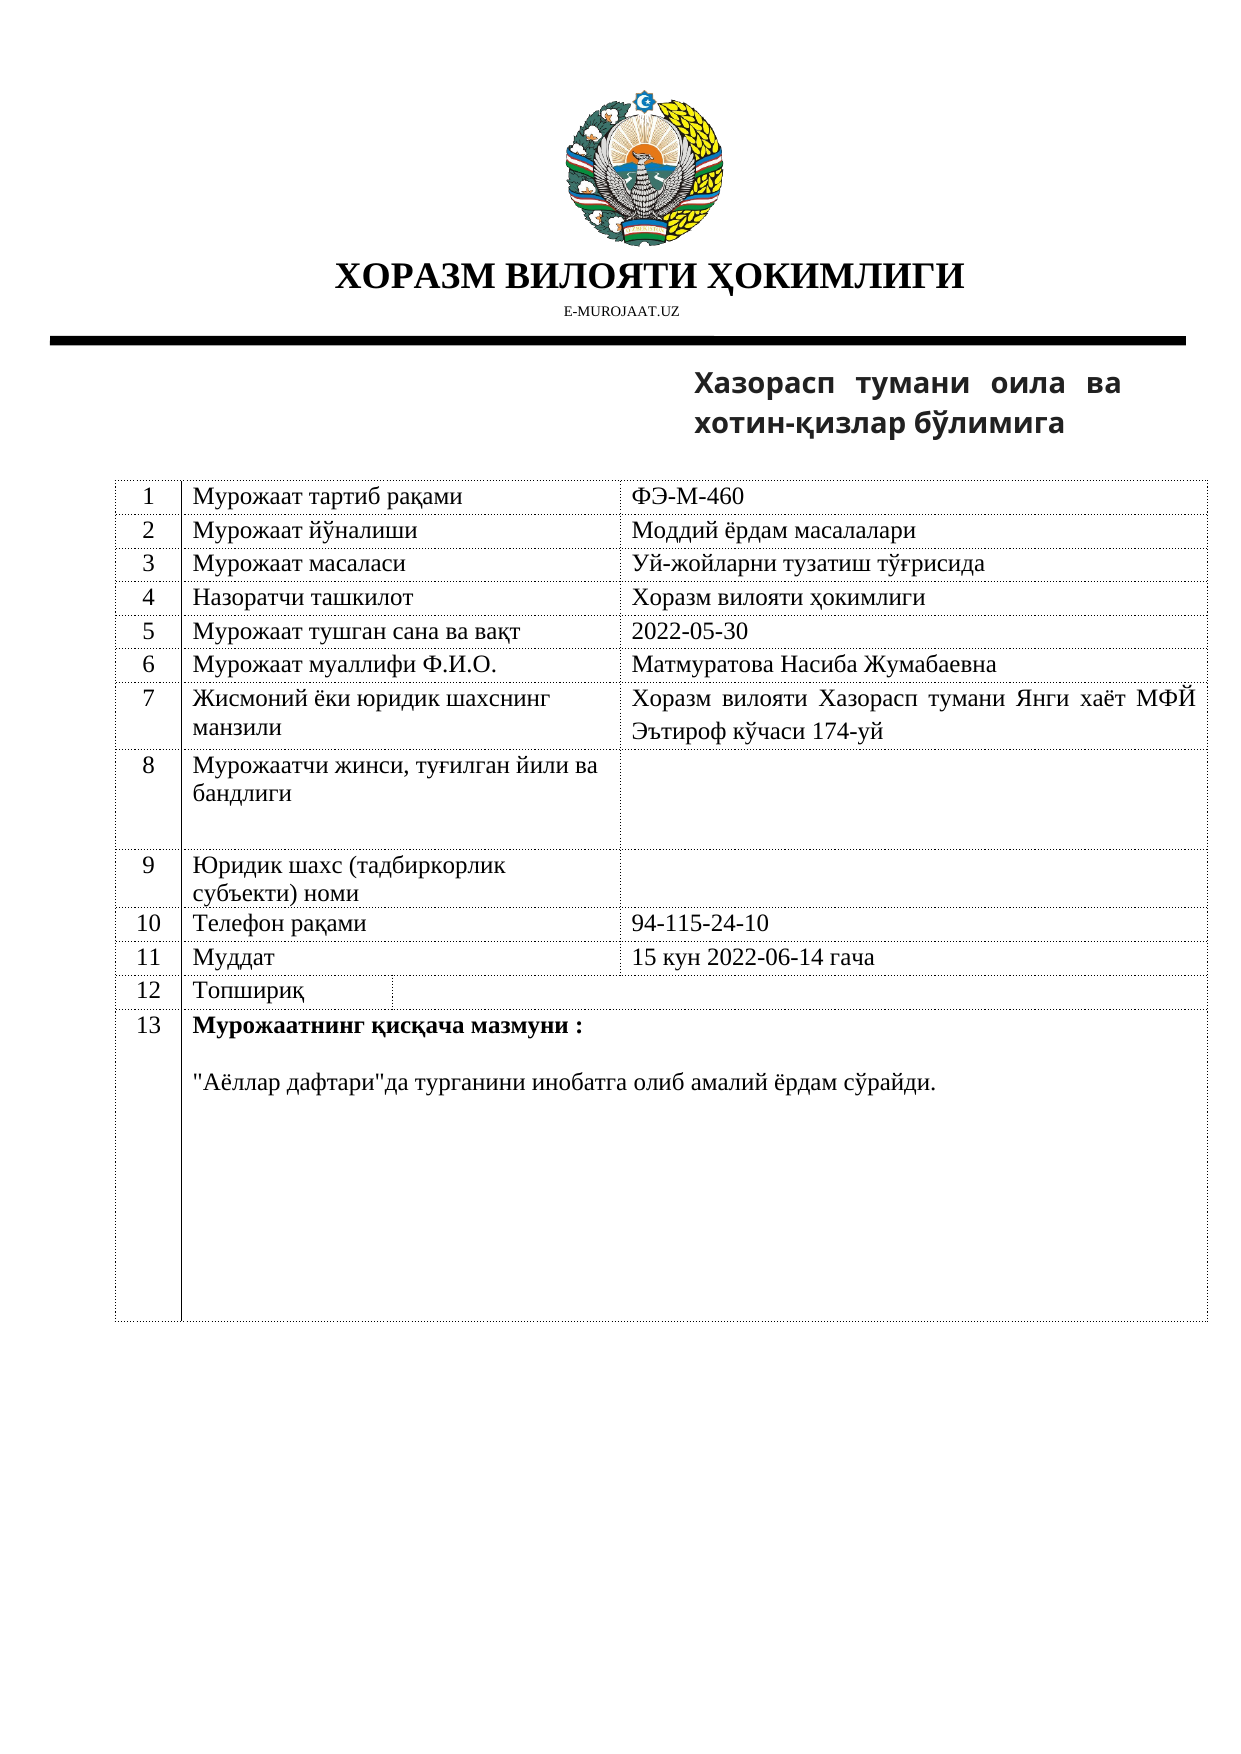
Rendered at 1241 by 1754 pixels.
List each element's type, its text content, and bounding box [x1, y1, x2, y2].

table_cell 15 кун 2022-06-14 гача [620, 941, 1208, 974]
table_cell 4 [115, 581, 181, 615]
table_cell Моддий ёрдам масалалари [620, 514, 1208, 547]
table_cell Юридик шахс (тадбиркорлик субъекти) номи [182, 849, 620, 907]
table_cell 10 [115, 907, 181, 941]
table_cell Мурожаат тушган сана ва вақт [182, 615, 620, 648]
table_header ФЭ-М-460 [620, 480, 1208, 514]
table_cell Хоразм вилояти ҳокимлиги [620, 581, 1208, 615]
table_cell Топшириқ [182, 975, 392, 1009]
table_cell Мурожаатчи жинси, туғилган йили ва бандлиги [182, 749, 620, 849]
table_cell Жисмоний ёки юридик шахснинг манзили [182, 682, 620, 749]
table_cell [620, 849, 1208, 907]
table_cell Мурожаат масаласи [182, 548, 620, 581]
picture [562, 88, 725, 248]
table_cell Уй-жойларни тузатиш тўғрисида [620, 548, 1208, 581]
table_cell 2022-05-30 [620, 615, 1208, 648]
table_cell Телефон рақами [182, 907, 620, 941]
text E-MUROJAAT.UZ [121, 303, 1122, 320]
table_cell 2 [115, 514, 181, 547]
table_cell Мурожаат йўналиши [182, 514, 620, 547]
table_cell Назоратчи ташкилот [182, 581, 620, 615]
text ХОРАЗМ ВИЛОЯТИ ҲОКИМЛИГИ [177, 89, 1122, 297]
table_header Мурожаат тартиб рақами [181, 480, 620, 514]
table_cell 11 [115, 941, 181, 974]
table_cell [620, 749, 1208, 849]
table_cell Мурожаат муаллифи Ф.И.О. [182, 648, 620, 682]
table_cell Хоразм вилояти Хазорасп тумани Янги хаёт МФЙ Эътироф кўчаси 174-уй [620, 682, 1208, 749]
text Хазорасп тумани оила ва хотин-қизлар бўлимига [694, 362, 1122, 442]
table_cell 3 [115, 548, 181, 581]
table_cell 9 [115, 849, 181, 907]
table_cell Мурожаатнинг қисқача мазмуни : "Аёллар дафтари"да турганини инобатга олиб амалий ёрдам сўрайди. [182, 1009, 1208, 1321]
table_cell 12 [115, 975, 181, 1009]
table_cell 7 [115, 682, 181, 749]
table_cell Муддат [182, 941, 620, 974]
table_cell 8 [115, 749, 181, 849]
table_cell 5 [115, 615, 181, 648]
table_cell [392, 975, 1208, 1009]
table_cell 6 [115, 648, 181, 682]
table_cell 13 [115, 1009, 181, 1321]
table_header 1 [115, 480, 181, 514]
table_cell 94-115-24-10 [620, 907, 1208, 941]
table_cell Матмуратова Насиба Жумабаевна [620, 648, 1208, 682]
